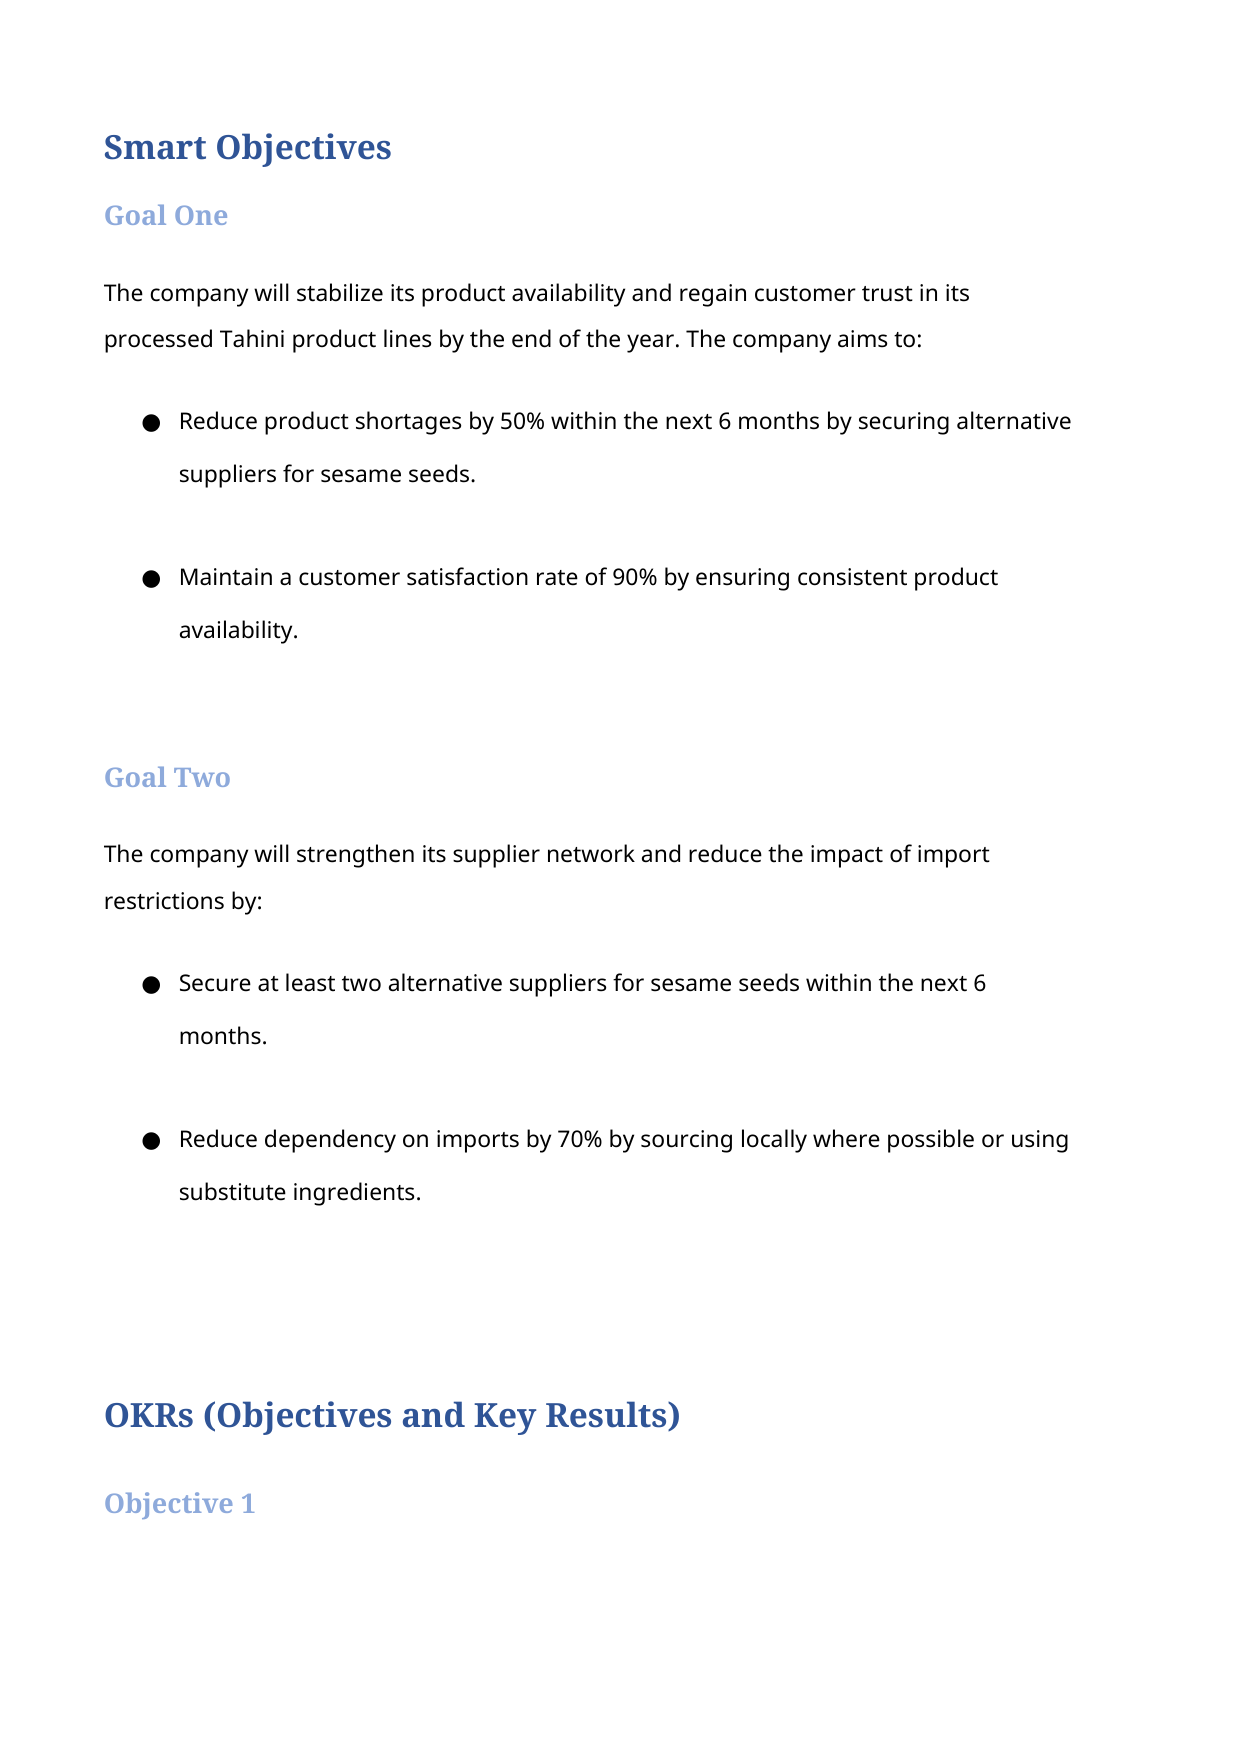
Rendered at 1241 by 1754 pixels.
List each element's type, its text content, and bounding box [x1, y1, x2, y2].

list Secure at least two alternative suppliers for sesame seeds within the next 6 months. [141, 957, 1077, 1051]
text The company will stabilize its product availability and regain customer trust in its processed Tahini product lines by the end of the year. The company aims to: [103, 277, 1077, 355]
text The company will strengthen its supplier network and reduce the impact of import restrictions by: [103, 838, 1077, 916]
subtitle OKRs (Objectives and Key Results) [103, 1392, 1077, 1437]
list Reduce product shortages by 50% within the next 6 months by securing alternative suppliers for sesame seeds. [141, 395, 1077, 489]
text Goal Two [103, 758, 1077, 795]
text Objective 1 [103, 1485, 1077, 1522]
subtitle Smart Objectives [103, 124, 1077, 169]
list Maintain a customer satisfaction rate of 90% by ensuring consistent product availability. [141, 552, 1077, 646]
subtitle Goal One [103, 196, 1077, 233]
list Reduce dependency on imports by 70% by sourcing locally where possible or using substitute ingredients. [141, 1113, 1077, 1207]
